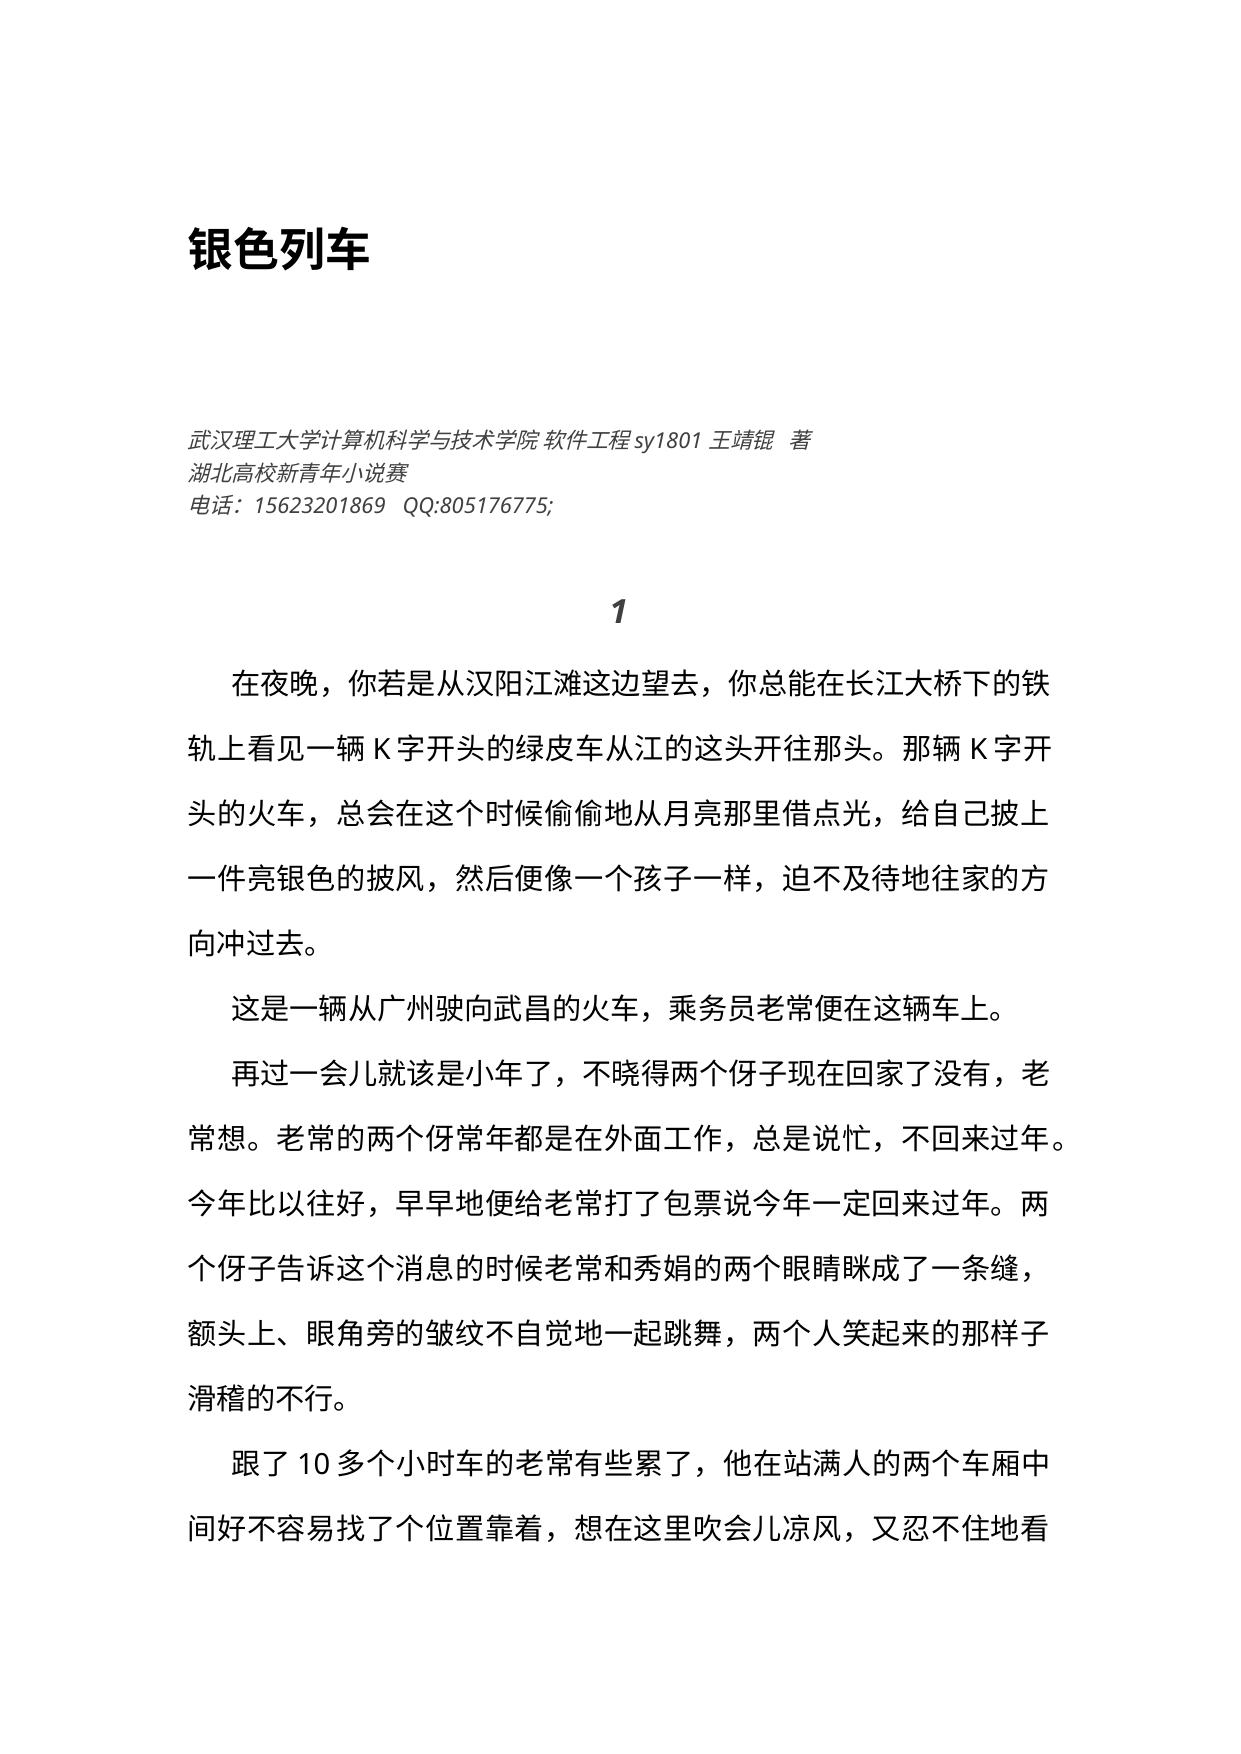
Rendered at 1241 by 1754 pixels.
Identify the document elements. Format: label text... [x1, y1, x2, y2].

text 湖北高校新青年小说赛 [187, 455, 1053, 488]
text 电话：15623201869 QQ:805176775; [187, 488, 1053, 520]
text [187, 1429, 1053, 1559]
text 武汉理工大学计算机科学与技术学院 软件工程sy1801 王靖锟 著 [187, 423, 1053, 455]
text 这是一辆从广州驶向武昌的火车，乘务员老常便在这辆车上。 [187, 974, 1053, 1039]
subtitle 银色列车 [187, 197, 1053, 295]
text 再过一会儿就该是小年了，不晓得两个伢子现在回家了没有，老常想。老常的两个伢常年都是在外面工作，总是说忙，不回来过年。今年比以往好，早早地便给老常打了包票说今年一定回来过年。两个伢子告诉这个消息的时候老常和秀娟的两个眼睛眯成了一条缝，额头上、眼角旁的皱纹不自觉地一起跳舞，两个人笑起来的那样子滑稽的不行。 [187, 1039, 1053, 1429]
title 1 [187, 578, 1053, 643]
text 在夜晚，你若是从汉阳江滩这边望去，你总能在长江大桥下的铁轨上看见一辆K字开头的绿皮车从江的这头开往那头。那辆K字开头的火车，总会在这个时候偷偷地从月亮那里借点光，给自己披上一件亮银色的披风，然后便像一个孩子一样，迫不及待地往家的方向冲过去。 [187, 649, 1053, 974]
